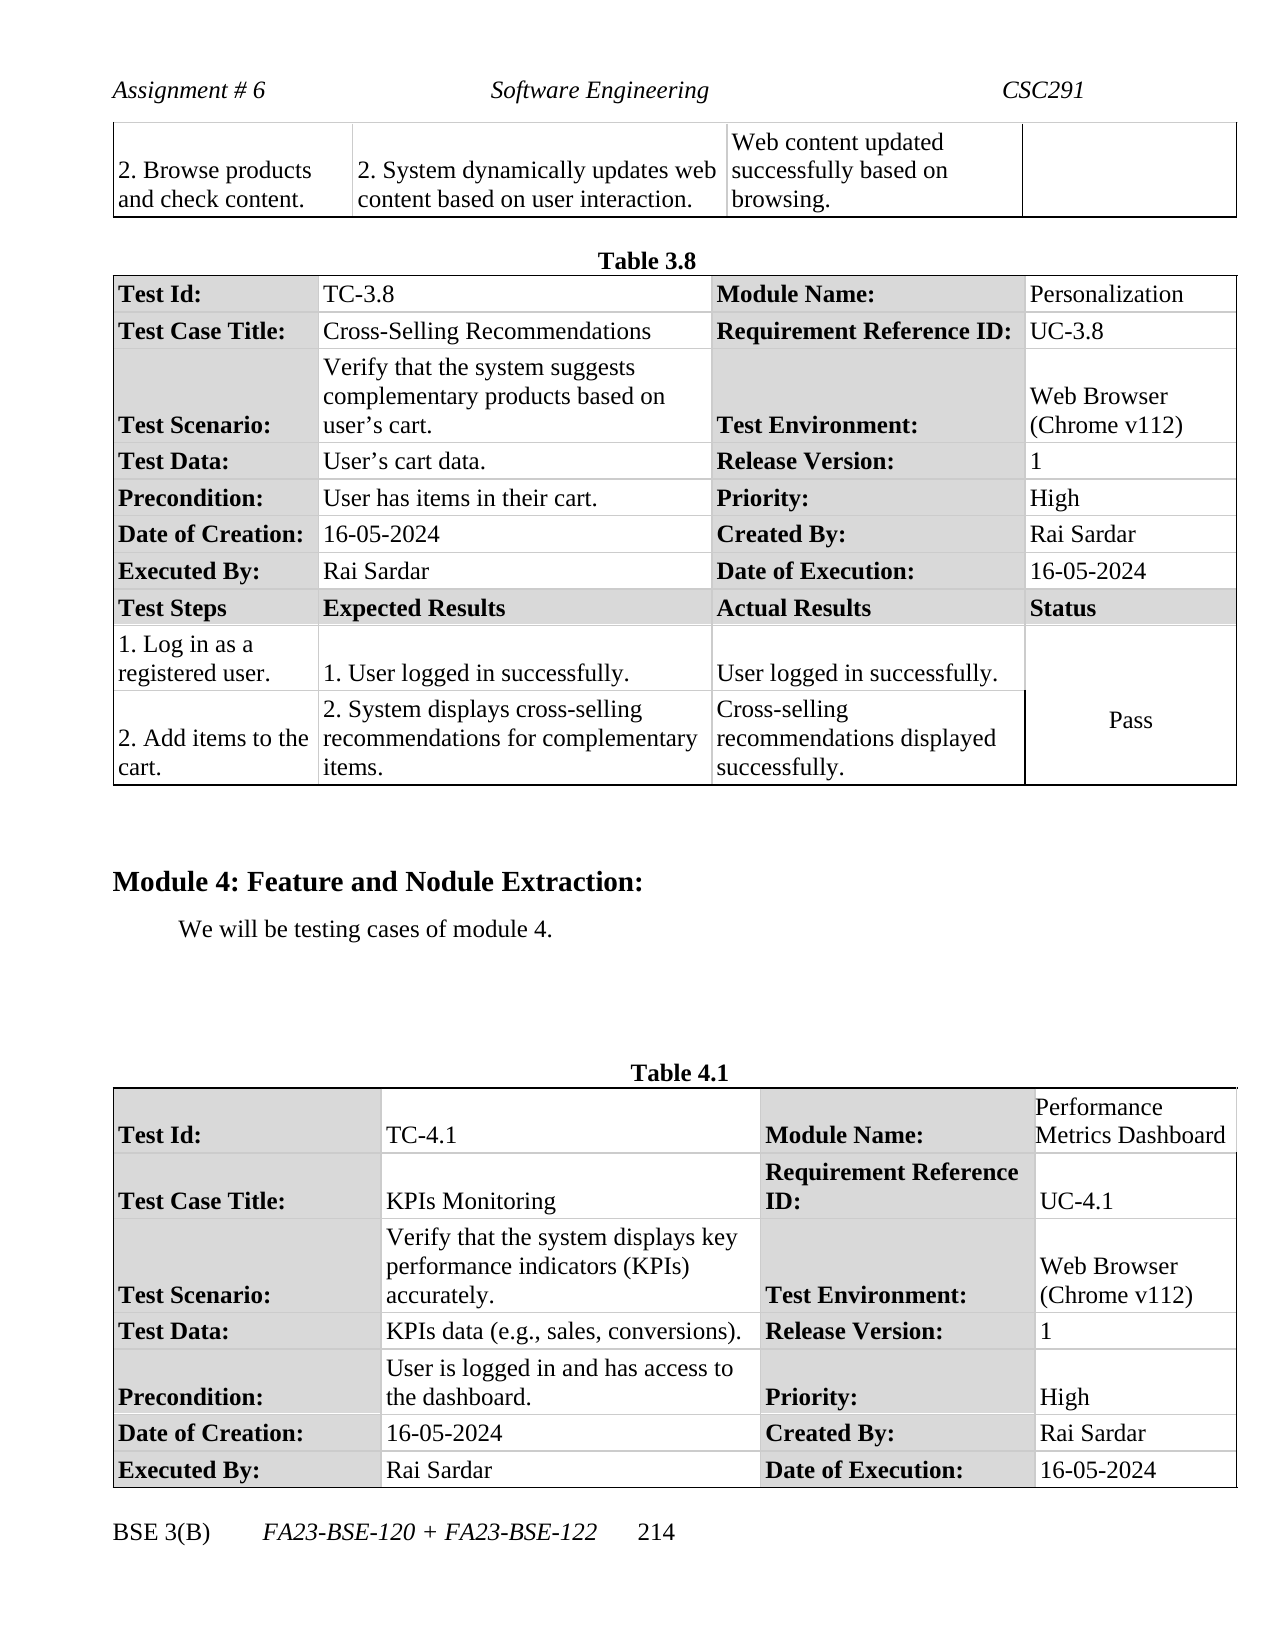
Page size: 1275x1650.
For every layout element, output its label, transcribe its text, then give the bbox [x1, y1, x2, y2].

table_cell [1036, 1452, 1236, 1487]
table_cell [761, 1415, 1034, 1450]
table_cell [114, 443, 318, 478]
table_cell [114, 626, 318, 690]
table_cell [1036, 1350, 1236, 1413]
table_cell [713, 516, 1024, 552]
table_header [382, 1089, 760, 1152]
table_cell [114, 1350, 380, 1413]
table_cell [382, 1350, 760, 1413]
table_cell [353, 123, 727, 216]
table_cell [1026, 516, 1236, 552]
text Table 4.1 [178, 1058, 1181, 1087]
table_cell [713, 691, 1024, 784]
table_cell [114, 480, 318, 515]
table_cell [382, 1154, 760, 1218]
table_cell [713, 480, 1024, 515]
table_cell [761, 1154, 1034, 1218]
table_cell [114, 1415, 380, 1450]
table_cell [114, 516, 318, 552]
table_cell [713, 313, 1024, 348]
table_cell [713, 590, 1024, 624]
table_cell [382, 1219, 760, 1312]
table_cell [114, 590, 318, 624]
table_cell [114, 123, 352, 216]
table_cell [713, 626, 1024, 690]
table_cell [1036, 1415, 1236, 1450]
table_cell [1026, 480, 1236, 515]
text Table 3.8 [112, 246, 1181, 275]
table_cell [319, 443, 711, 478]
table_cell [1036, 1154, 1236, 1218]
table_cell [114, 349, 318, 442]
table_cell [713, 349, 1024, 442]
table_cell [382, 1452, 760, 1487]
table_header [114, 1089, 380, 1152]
subtitle Module 4: Feature and Nodule Extraction: [112, 864, 1181, 898]
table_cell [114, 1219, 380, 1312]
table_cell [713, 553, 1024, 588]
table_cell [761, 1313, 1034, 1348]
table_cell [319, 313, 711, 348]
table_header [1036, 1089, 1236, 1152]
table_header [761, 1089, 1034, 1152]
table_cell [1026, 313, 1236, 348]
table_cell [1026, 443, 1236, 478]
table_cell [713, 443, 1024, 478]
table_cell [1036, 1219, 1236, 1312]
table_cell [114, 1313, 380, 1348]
text We will be testing cases of module 4. [178, 914, 1181, 943]
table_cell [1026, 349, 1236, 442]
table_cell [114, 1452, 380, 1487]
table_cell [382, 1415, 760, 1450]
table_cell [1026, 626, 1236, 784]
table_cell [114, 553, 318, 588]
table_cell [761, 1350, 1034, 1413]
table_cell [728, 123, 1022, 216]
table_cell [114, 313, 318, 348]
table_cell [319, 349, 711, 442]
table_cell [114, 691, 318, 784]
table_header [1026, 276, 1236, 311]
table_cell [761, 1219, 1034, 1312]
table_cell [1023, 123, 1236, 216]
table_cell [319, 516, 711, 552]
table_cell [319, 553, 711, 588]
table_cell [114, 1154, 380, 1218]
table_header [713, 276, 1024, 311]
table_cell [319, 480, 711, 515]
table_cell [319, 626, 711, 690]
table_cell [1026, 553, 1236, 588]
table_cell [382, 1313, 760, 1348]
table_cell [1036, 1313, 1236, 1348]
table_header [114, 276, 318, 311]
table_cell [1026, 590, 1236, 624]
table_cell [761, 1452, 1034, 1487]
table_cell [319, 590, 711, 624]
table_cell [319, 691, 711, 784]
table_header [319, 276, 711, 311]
